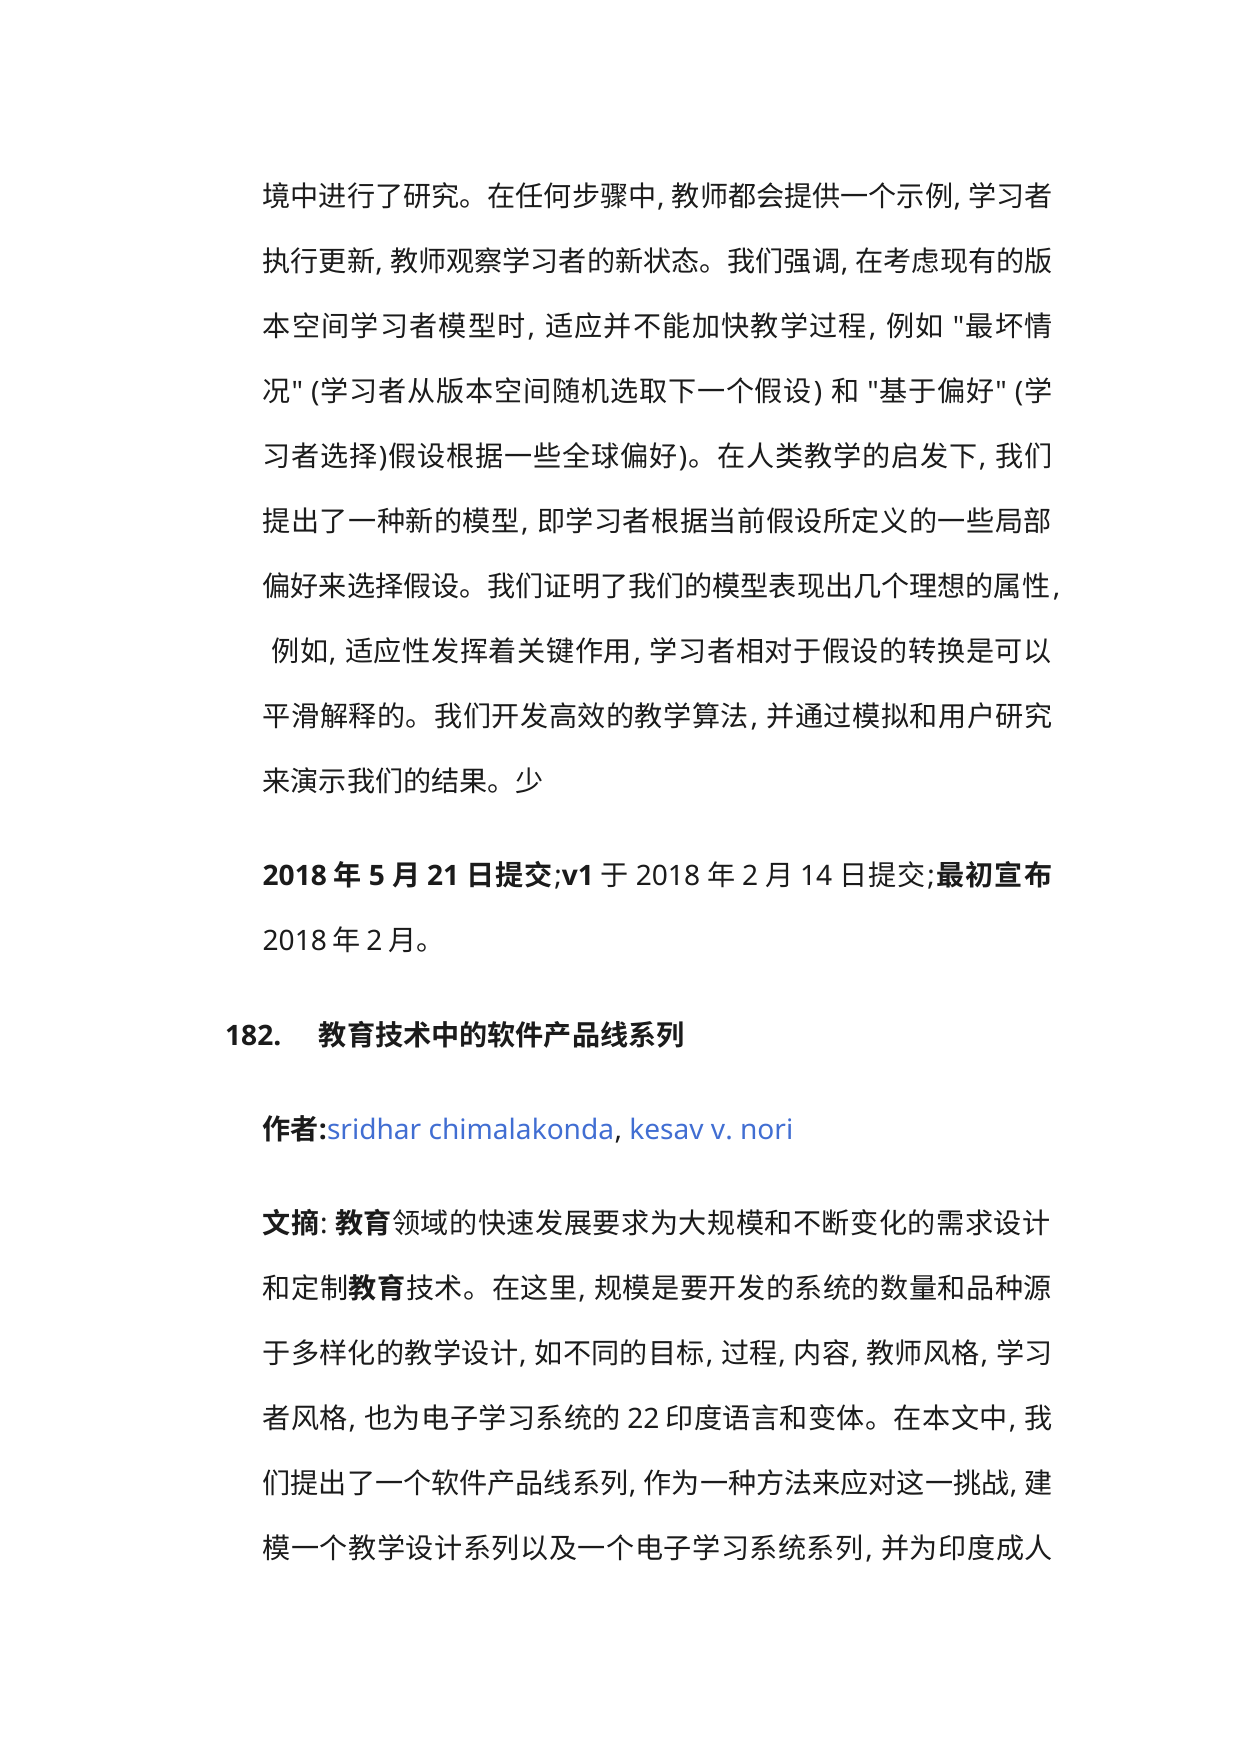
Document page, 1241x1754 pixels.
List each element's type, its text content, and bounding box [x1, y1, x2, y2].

list 教育技术中的软件产品线系列 [225, 1000, 1053, 1065]
text 2018年5月21日提交;v1于2018年2月14日提交;最初宣布2018年2月。 [262, 841, 1053, 971]
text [262, 162, 1053, 812]
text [262, 1189, 1053, 1579]
text 作者:sridhar chimalakonda, kesav v. nori [262, 1094, 1053, 1159]
